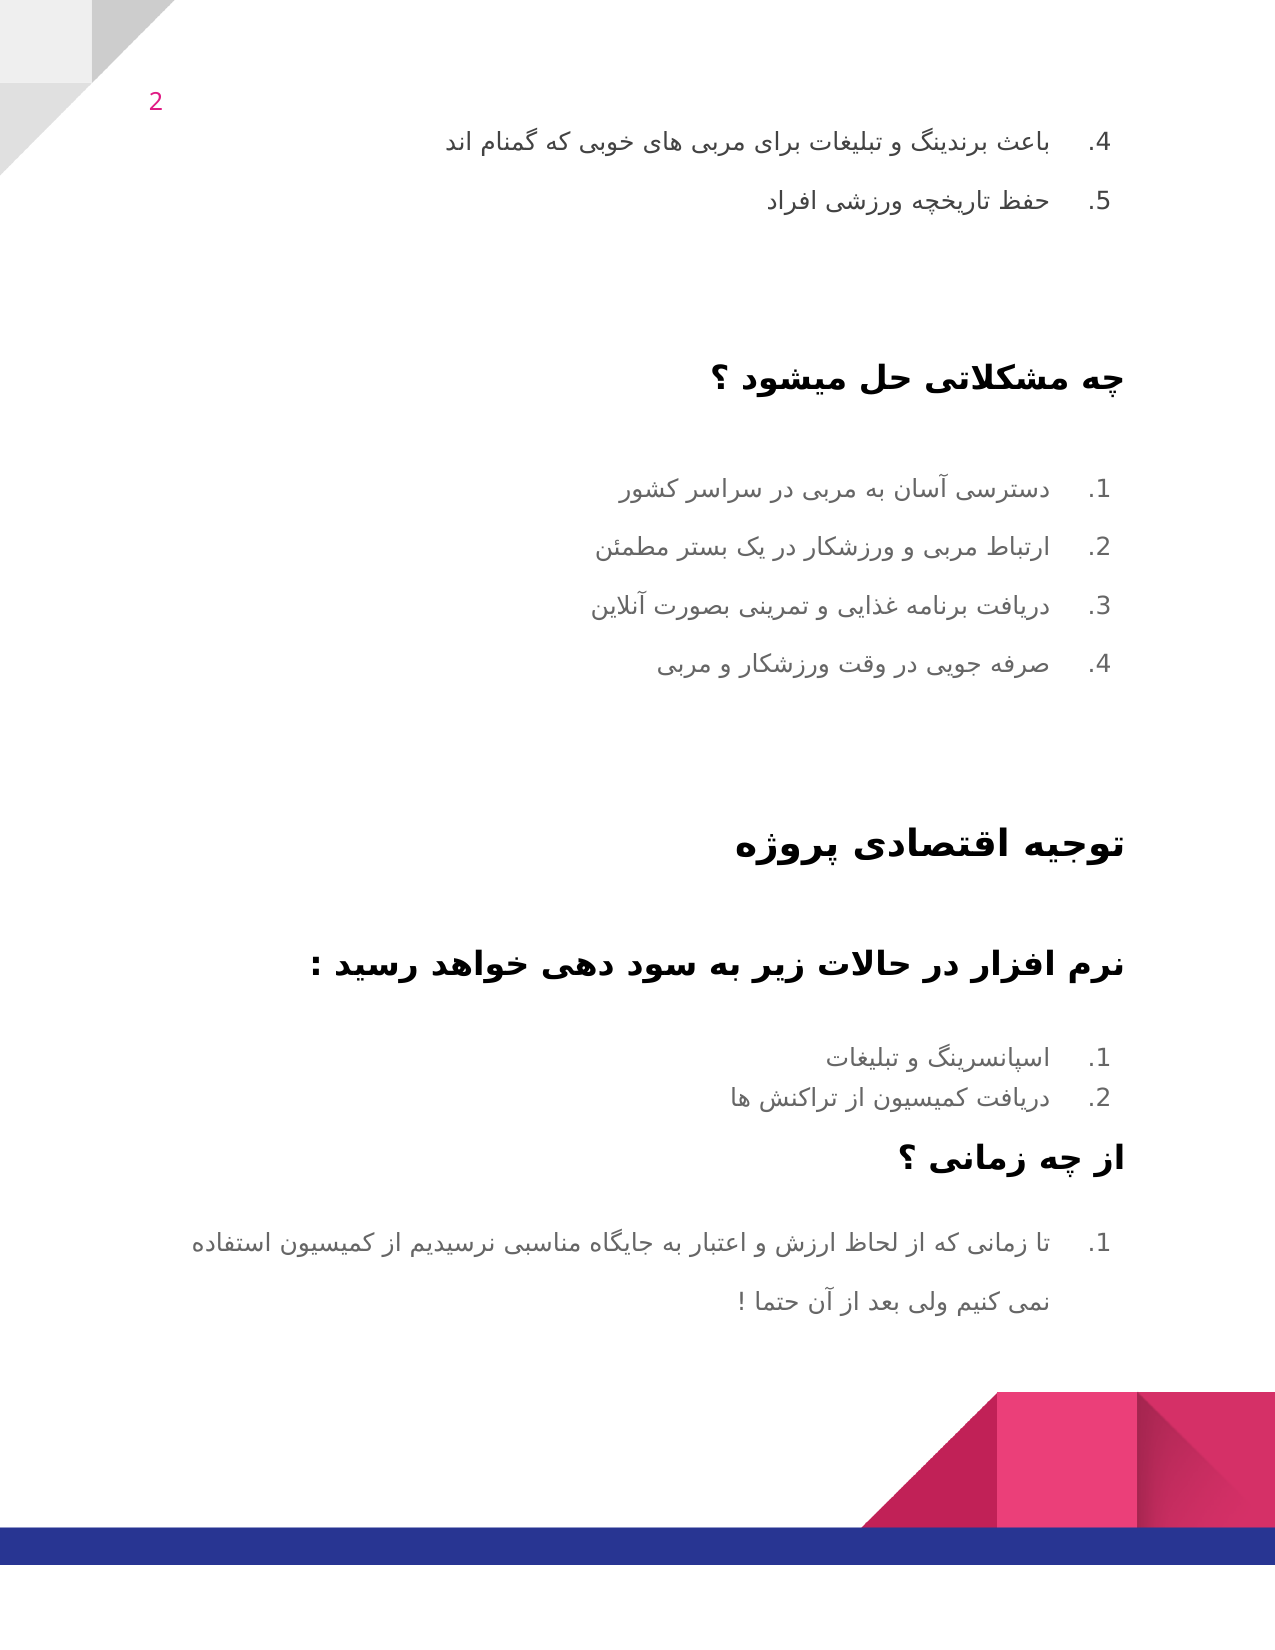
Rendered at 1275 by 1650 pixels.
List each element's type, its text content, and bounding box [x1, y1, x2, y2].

list دسترسی آسان به مربی در سراسر کشور [150, 474, 1087, 503]
list دریافت برنامه غذایی و تمرینی بصورت آنلاین [150, 591, 1087, 620]
list حفظ تاریخچه ورزشی افراد [150, 186, 1087, 215]
list دریافت کمیسیون از تراکنش ها [150, 1083, 1087, 1112]
subtitle توجیه اقتصادی پروژه [223, 822, 1125, 865]
subtitle چه مشکلاتی حل میشود ؟ [223, 358, 1125, 397]
list تا زمانی که از لحاظ ارزش و اعتبار به جایگاه مناسبی نرسیدیم از کمیسیون استفاده نمی کنیم ولی بعد از آن حتما ! [150, 1229, 1087, 1316]
list اسپانسرینگ و تبلیغات [150, 1043, 1087, 1072]
list ارتباط مربی و ورزشکار در یک بستر مطمئن [150, 532, 1087, 562]
list صرفه جویی در وقت ورزشکار و مربی [150, 649, 1087, 678]
picture [0, 1390, 1275, 1565]
list باعث برندینگ و تبلیغات برای مربی های خوبی که گمنام اند [150, 128, 1087, 157]
text از چه زمانی ؟ [150, 1138, 1125, 1177]
picture [0, 0, 186, 177]
text نرم افزار در حالات زیر به سود دهی خواهد رسید : [150, 944, 1125, 983]
